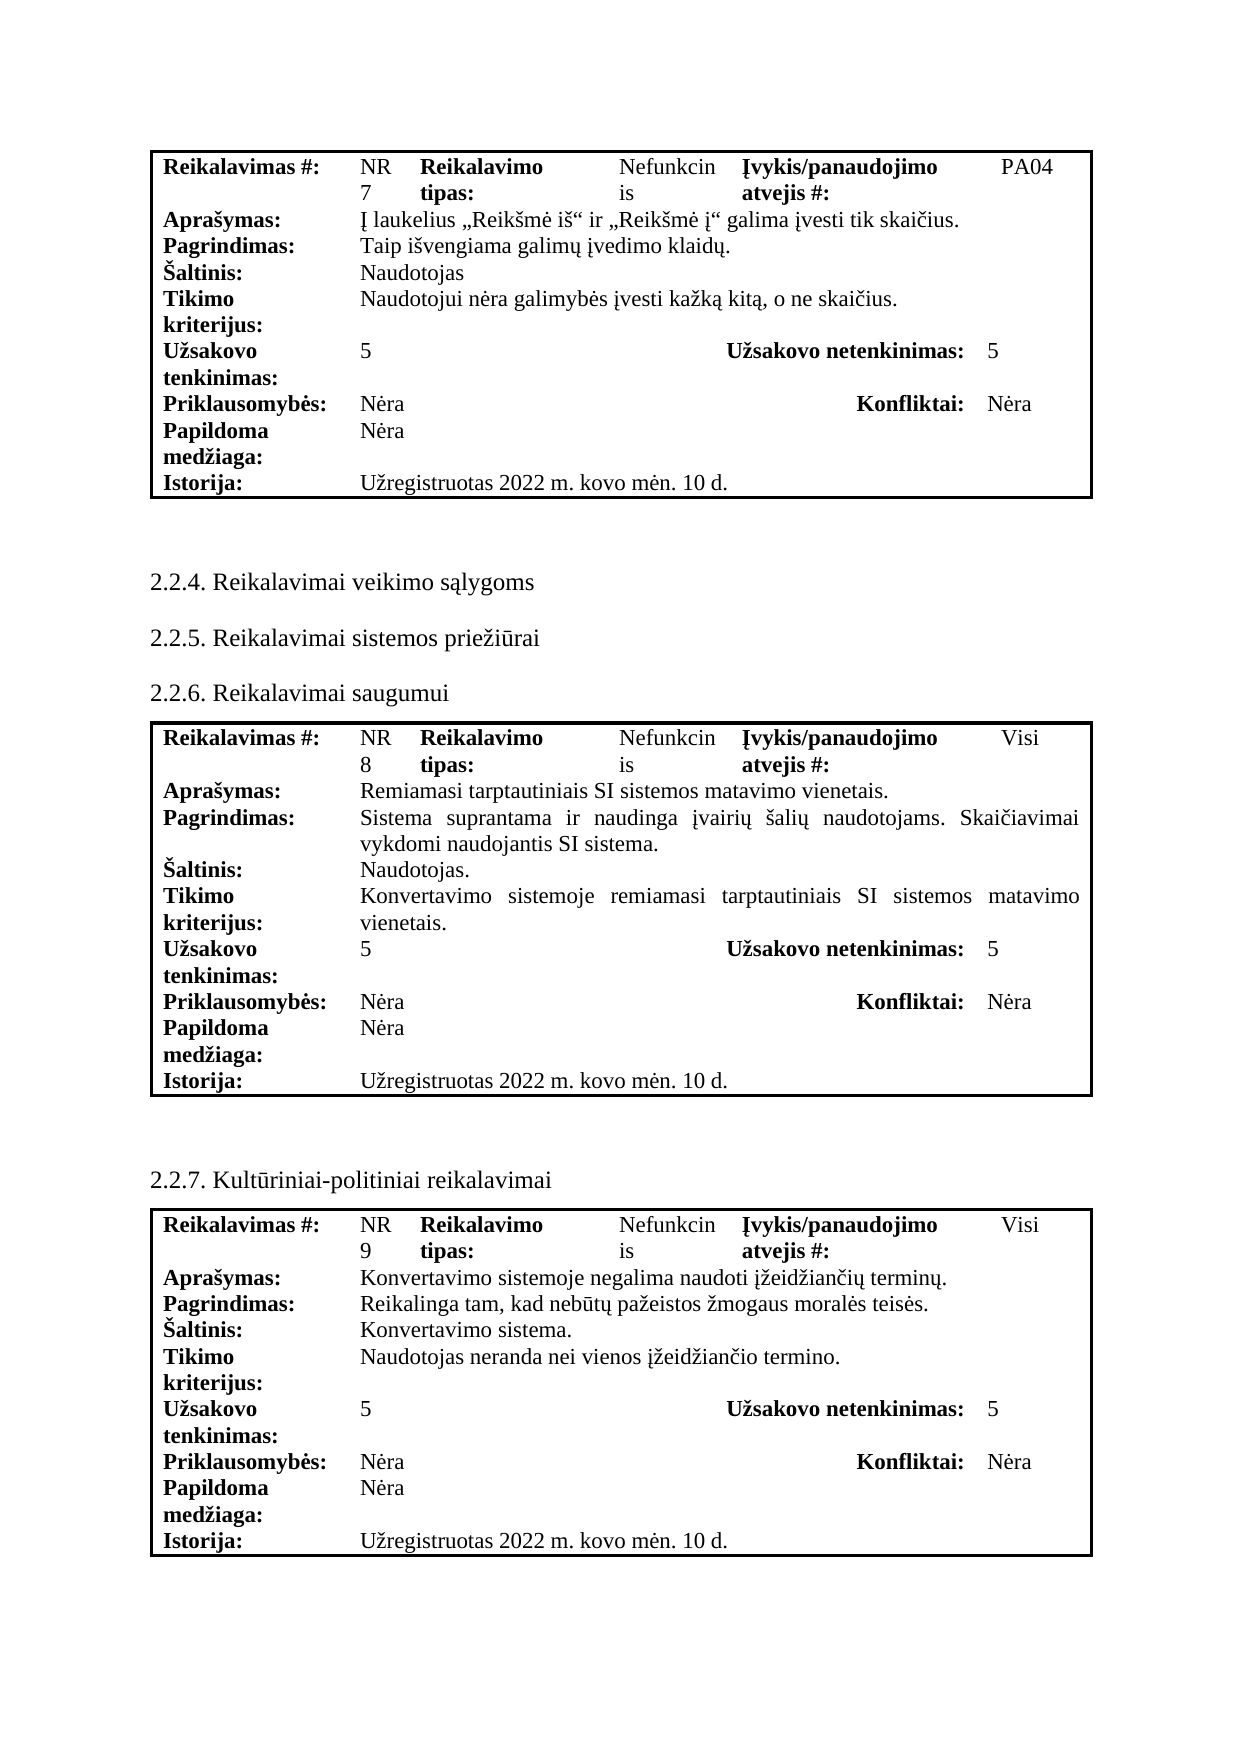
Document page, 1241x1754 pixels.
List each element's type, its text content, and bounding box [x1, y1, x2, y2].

table_header Įvykis/panaudojimo atvejis #: [730, 1211, 989, 1264]
table_cell Priklausomybės: [153, 1448, 348, 1474]
table_header PA04 [990, 153, 1090, 206]
table_cell Pagrindimas: [153, 804, 348, 856]
table_header Nefunkcinis [608, 153, 730, 206]
table_cell 5 [349, 338, 524, 390]
table_cell 5 [976, 935, 1090, 988]
table_cell Šaltinis: [153, 259, 348, 285]
table_cell Papildoma medžiaga: [153, 1475, 348, 1527]
table_cell Nėra [349, 988, 524, 1014]
table_cell Nėra [349, 1448, 524, 1474]
table_cell Taip išvengiama galimų įvedimo klaidų. [349, 232, 1090, 258]
table_cell Papildoma medžiaga: [153, 1014, 348, 1067]
table_cell Remiamasi tarptautiniais SI sistemos matavimo vienetais. [349, 777, 1090, 803]
table_cell Aprašymas: [153, 1264, 348, 1290]
table_cell Nėra [349, 1014, 1090, 1067]
table_cell Šaltinis: [153, 1316, 348, 1343]
table_cell Naudotojas. [349, 856, 1090, 883]
table_cell 5 [349, 1395, 524, 1448]
table_cell Užsakovo tenkinimas: [153, 935, 348, 988]
table_cell Sistema suprantama ir naudinga įvairių šalių naudotojams. Skaičiavimai vykdomi naudojantis SI sistema. [349, 804, 1090, 856]
table_cell Aprašymas: [153, 206, 348, 232]
table_cell Reikalinga tam, kad nebūtų pažeistos žmogaus moralės teisės. [349, 1290, 1090, 1316]
table_cell Užregistruotas 2022 m. kovo mėn. 10 d. [349, 1527, 1090, 1553]
table_cell Nėra [349, 417, 1090, 469]
table_cell Naudotojas [349, 259, 1090, 285]
table_header Reikalavimas #: [153, 1211, 348, 1264]
table_header NR7 [349, 153, 408, 206]
table_cell Užsakovo tenkinimas: [153, 338, 348, 390]
table_header Reikalavimas #: [153, 153, 348, 206]
table_header Visi [990, 1211, 1090, 1264]
table_header Įvykis/panaudojimo atvejis #: [730, 153, 989, 206]
text 2.2.6. Reikalavimai saugumui [150, 678, 1090, 707]
table_cell Tikimo kriterijus: [153, 285, 348, 338]
table_cell Į laukelius „Reikšmė iš“ ir „Reikšmė į“ galima įvesti tik skaičius. [349, 206, 1090, 232]
table_header Visi [990, 725, 1090, 777]
table_cell Šaltinis: [153, 856, 348, 883]
table_cell Užsakovo tenkinimas: [153, 1395, 348, 1448]
table_cell Papildoma medžiaga: [153, 417, 348, 469]
table_cell 5 [976, 338, 1090, 390]
table_cell Pagrindimas: [153, 232, 348, 258]
table_header Reikalavimo tipas: [409, 1211, 608, 1264]
table_cell Nėra [976, 390, 1090, 417]
table_cell Naudotojui nėra galimybės įvesti kažką kitą, o ne skaičius. [349, 285, 1090, 338]
text 2.2.5. Reikalavimai sistemos priežiūrai [150, 623, 1090, 651]
table_cell Priklausomybės: [153, 988, 348, 1014]
table_cell Konfliktai: [524, 988, 976, 1014]
table_header Nefunkcinis [608, 1211, 730, 1264]
table_cell Užregistruotas 2022 m. kovo mėn. 10 d. [349, 1067, 1090, 1093]
table_cell Aprašymas: [153, 777, 348, 803]
table_header Reikalavimas #: [153, 725, 348, 777]
table_cell Nėra [349, 390, 524, 417]
table_cell Konfliktai: [524, 1448, 976, 1474]
table_cell Užsakovo netenkinimas: [524, 338, 976, 390]
table_cell Užsakovo netenkinimas: [524, 1395, 976, 1448]
table_cell Konfliktai: [524, 390, 976, 417]
table_header Reikalavimo tipas: [409, 153, 608, 206]
table_cell Tikimo kriterijus: [153, 883, 348, 935]
text 2.2.4. Reikalavimai veikimo sąlygoms [150, 567, 1090, 596]
table_header Nefunkcinis [608, 725, 730, 777]
table_cell Konvertavimo sistema. [349, 1316, 1090, 1343]
table_cell Nėra [349, 1475, 1090, 1527]
table_header Reikalavimo tipas: [409, 725, 608, 777]
table_cell Naudotojas neranda nei vienos įžeidžiančio termino. [349, 1343, 1090, 1395]
table_header NR8 [349, 725, 408, 777]
text 2.2.7. Kultūriniai-politiniai reikalavimai [150, 1165, 1090, 1193]
table_cell Pagrindimas: [153, 1290, 348, 1316]
table_cell Konvertavimo sistemoje remiamasi tarptautiniais SI sistemos matavimo vienetais. [349, 883, 1090, 935]
table_header NR9 [349, 1211, 408, 1264]
table_cell Istorija: [153, 1527, 348, 1553]
table_cell 5 [976, 1395, 1090, 1448]
table_cell Užregistruotas 2022 m. kovo mėn. 10 d. [349, 469, 1090, 496]
table_cell Istorija: [153, 469, 348, 496]
table_header Įvykis/panaudojimo atvejis #: [730, 725, 989, 777]
table_cell Konvertavimo sistemoje negalima naudoti įžeidžiančių terminų. [349, 1264, 1090, 1290]
table_cell 5 [349, 935, 524, 988]
table_cell Nėra [976, 1448, 1090, 1474]
table_cell Istorija: [153, 1067, 348, 1093]
table_cell Nėra [976, 988, 1090, 1014]
table_cell Priklausomybės: [153, 390, 348, 417]
table_cell Užsakovo netenkinimas: [524, 935, 976, 988]
table_cell Tikimo kriterijus: [153, 1343, 348, 1395]
